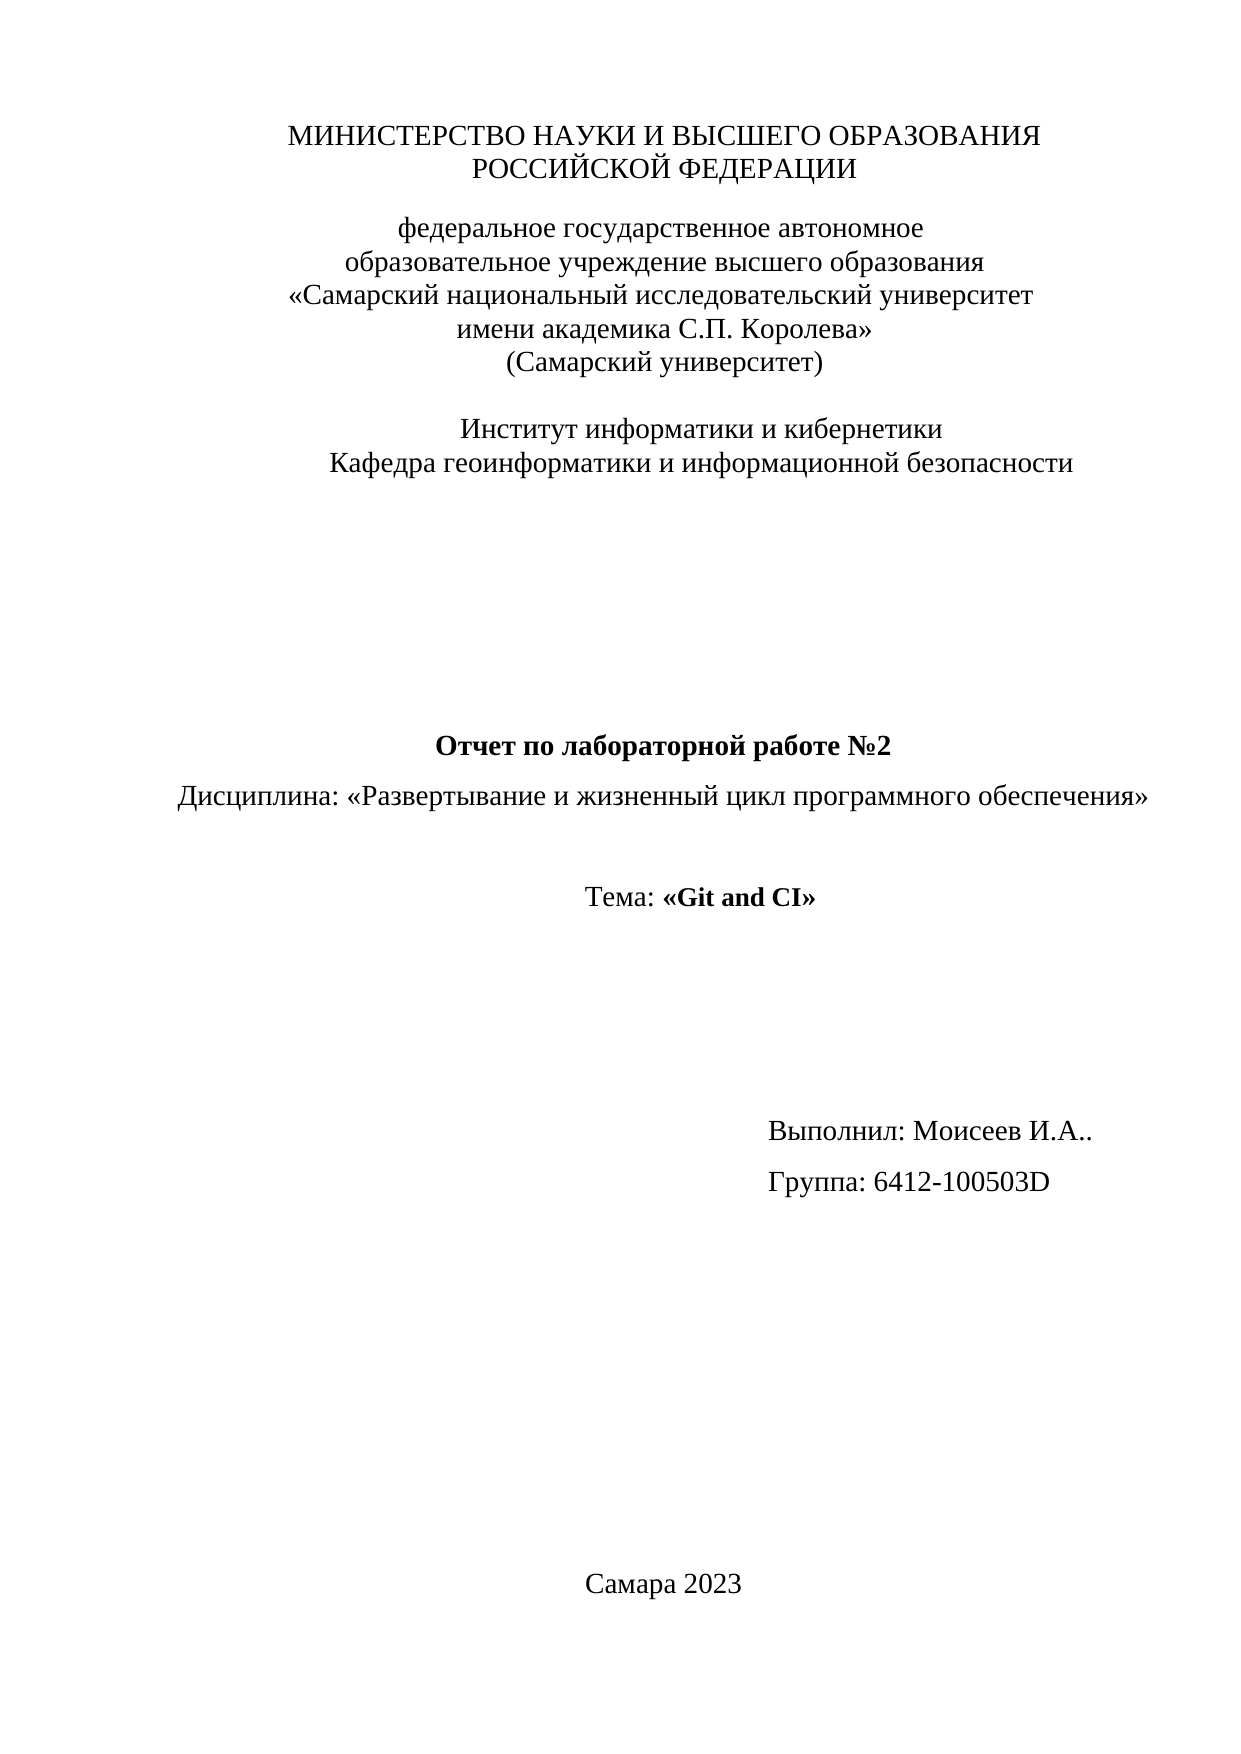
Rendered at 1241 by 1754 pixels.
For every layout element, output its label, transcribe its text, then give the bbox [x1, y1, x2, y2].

text Тема: «Git and CI» [251, 879, 1149, 912]
text Группа: 6412-100503D [177, 1164, 1149, 1197]
text Выполнил: Моисеев И.А.. [177, 1113, 1149, 1147]
text Самара 2023 [177, 1566, 1149, 1600]
text Дисциплина: «Развертывание и жизненный цикл программного обеспечения» [177, 778, 1149, 812]
text Отчет по лабораторной работе №2 [177, 728, 1149, 761]
text федеральное государственное автономное образовательное учреждение высшего образования «Самарский национальный исследовательский университет имени академика С.П. Королева» [177, 210, 1152, 344]
text Кафедра геоинформатики и информационной безопасности [177, 445, 1152, 478]
text МИНИСТЕРСТВО НАУКИ И ВЫСШЕГО ОБРАЗОВАНИЯ РОССИЙСКОЙ ФЕДЕРАЦИИ [177, 118, 1152, 185]
text (Самарский университет) [177, 344, 1152, 378]
text Институт информатики и кибернетики [177, 411, 1152, 445]
